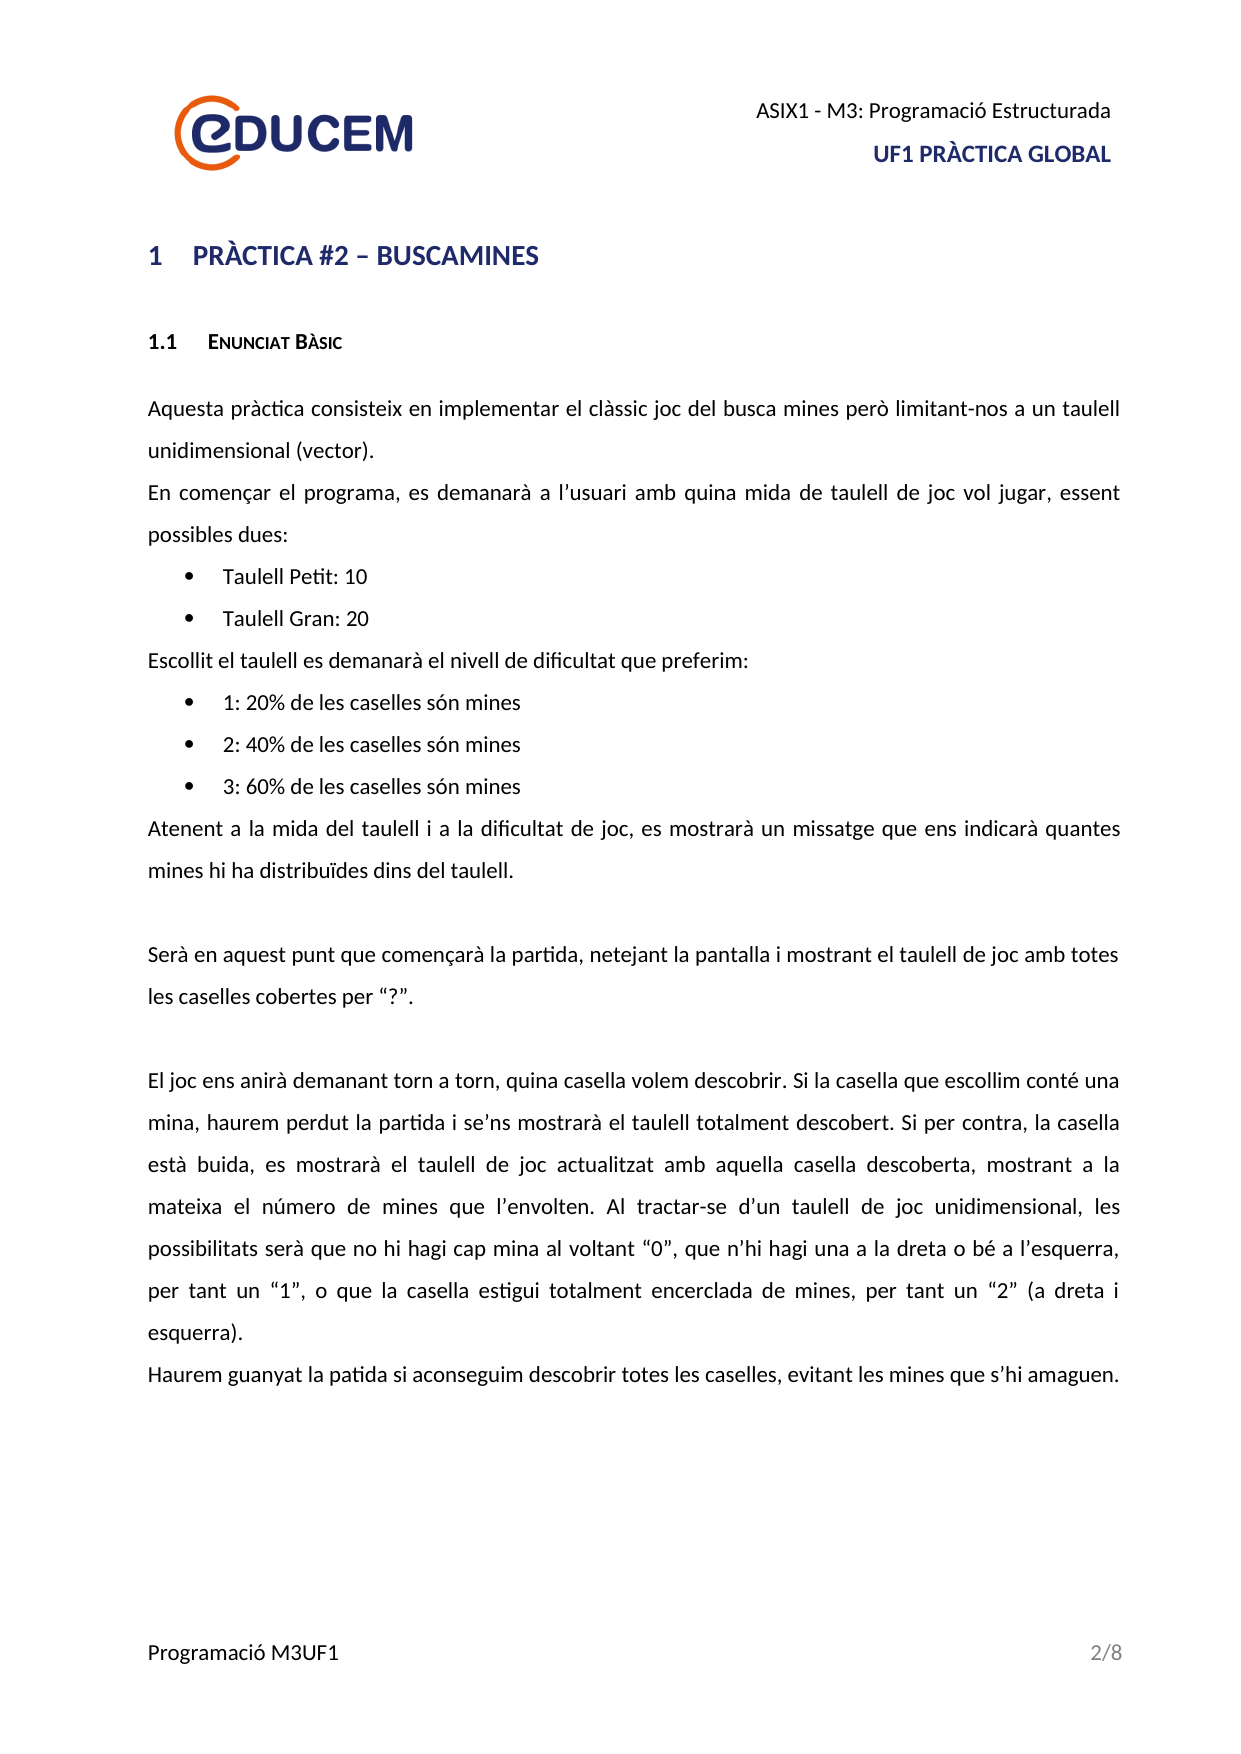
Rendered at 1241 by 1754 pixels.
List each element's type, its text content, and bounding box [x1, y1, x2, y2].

text Aquesta pràctica consisteix en implementar el clàssic joc del busca mines però limitant-nos a un taulell unidimensional (vector). [148, 394, 1122, 464]
text Haurem guanyat la patida si aconseguim descobrir totes les caselles, evitant les mines que s’hi amaguen. [148, 1360, 1122, 1388]
list 3: 60% de les caselles són mines [185, 772, 1122, 800]
text En començar el programa, es demanarà a l’usuari amb quina mida de taulell de joc vol jugar, essent possibles dues: [148, 478, 1122, 548]
list Taulell Petit: 10 [185, 562, 1122, 590]
subtitle Enunciat Bàsic [148, 327, 1122, 356]
text Escollit el taulell es demanarà el nivell de dificultat que preferim: [148, 646, 1122, 674]
text Atenent a la mida del taulell i a la dificultat de joc, es mostrarà un missatge que ens indicarà quantes mines hi ha distribuïdes dins del taulell. [148, 814, 1122, 884]
list 2: 40% de les caselles són mines [185, 730, 1122, 758]
picture [163, 84, 424, 179]
text El joc ens anirà demanant torn a torn, quina casella volem descobrir. Si la casella que escollim conté una mina, haurem perdut la partida i se’ns mostrarà el taulell totalment descobert. Si per contra, la casella està buida, es mostrarà el taulell de joc actualitzat amb aquella casella descoberta, mostrant a la mateixa el número de mines que l’envolten. Al tractar-se d’un taulell de joc unidimensional, les possibilitats serà que no hi hagi cap mina al voltant “0”, que n’hi hagi una a la dreta o bé a l’esquerra, per tant un “1”, o que la casella estigui totalment encerclada de mines, per tant un “2” (a dreta i esquerra). [148, 1066, 1122, 1346]
subtitle Pràctica #2 – Buscamines [148, 237, 1122, 272]
text Serà en aquest punt que començarà la partida, netejant la pantalla i mostrant el taulell de joc amb totes les caselles cobertes per “?”. [148, 940, 1122, 1010]
list Taulell Gran: 20 [185, 604, 1122, 632]
list 1: 20% de les caselles són mines [185, 688, 1122, 716]
